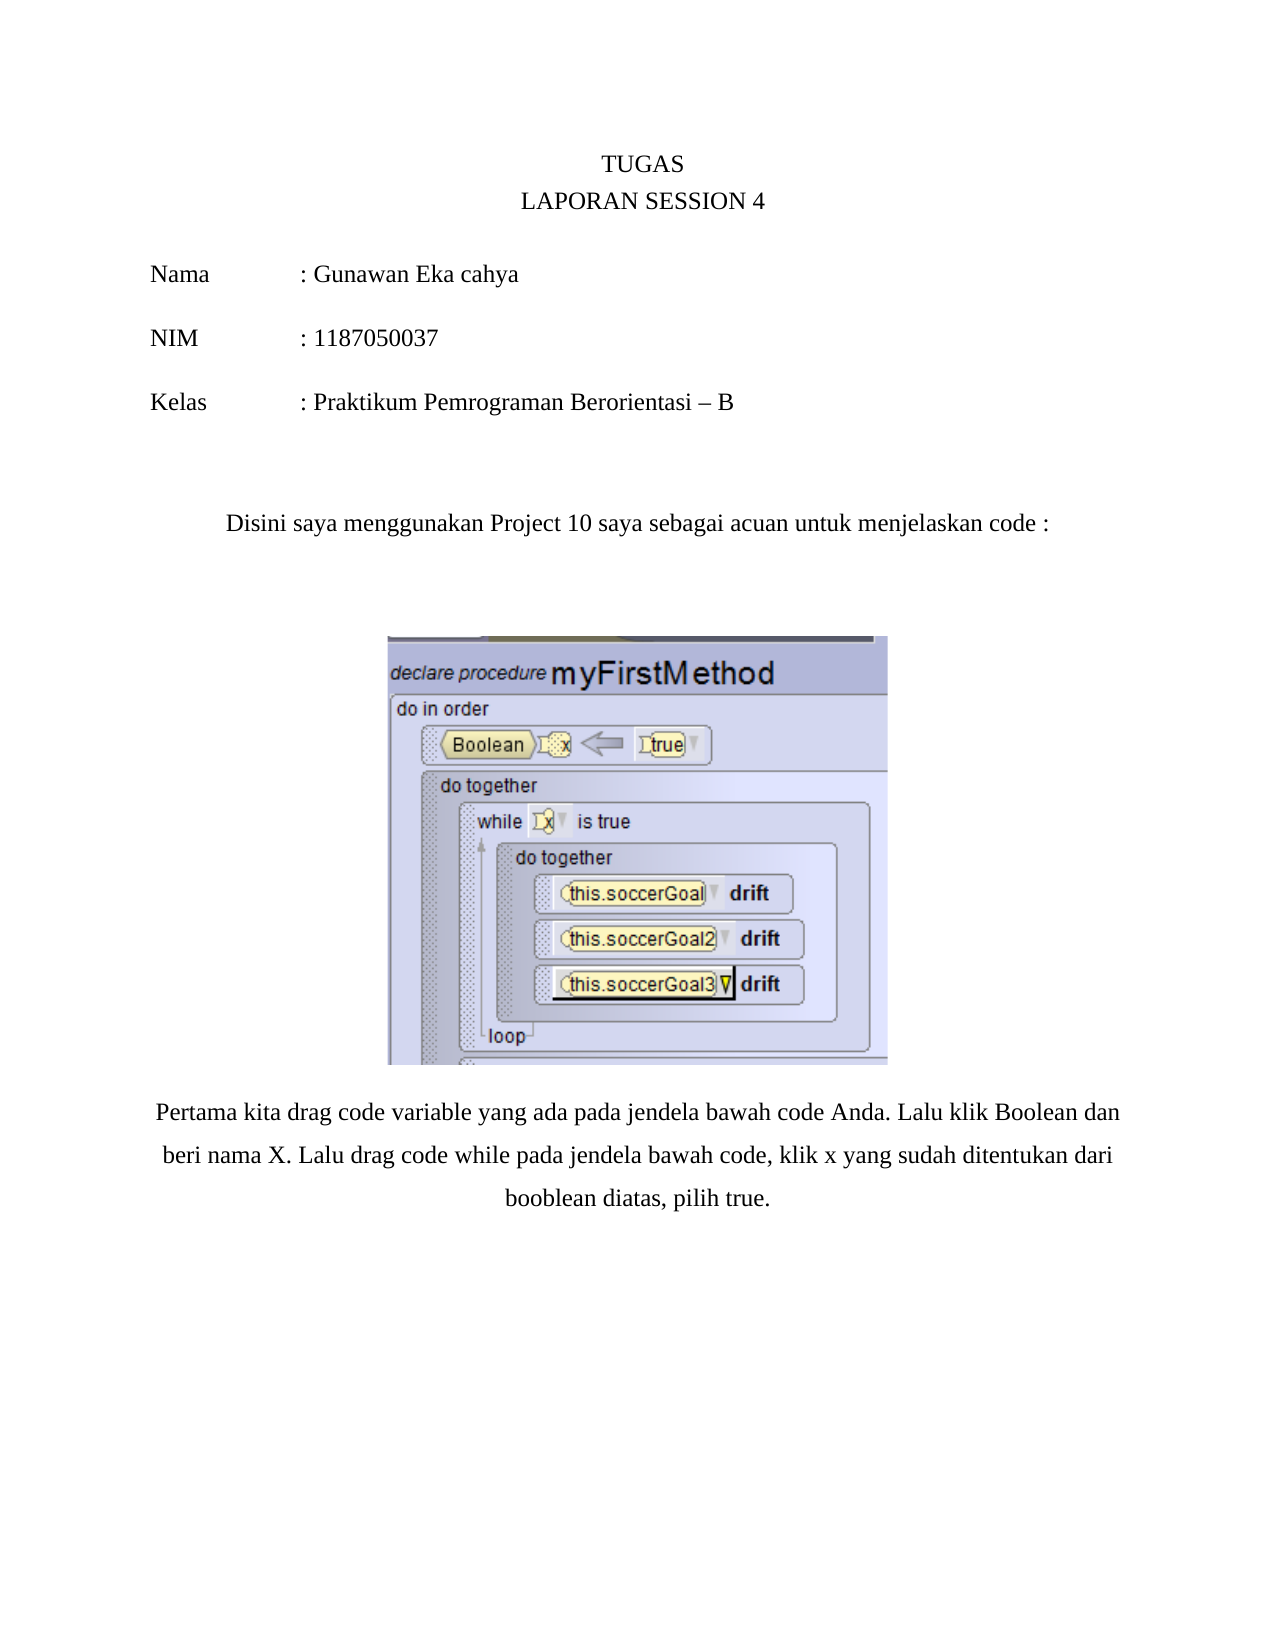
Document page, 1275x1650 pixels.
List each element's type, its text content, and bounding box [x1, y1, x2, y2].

text LAPORAN SESSION 4 [150, 186, 1135, 214]
text Kelas : Praktikum Pemrograman Berorientasi – B [150, 387, 1135, 416]
text Nama : Gunawan Eka cahya [150, 259, 1135, 287]
text Disini saya menggunakan Project 10 saya sebagai acuan untuk menjelaskan code : [151, 508, 1124, 537]
text Pertama kita drag code variable yang ada pada jendela bawah code Anda. Lalu klik Boolean dan beri nama X. Lalu drag code while pada jendela bawah code, klik x yang sudah ditentukan dari booblean diatas, pilih true. [151, 1097, 1125, 1212]
text TUGAS [150, 149, 1135, 178]
text NIM : 1187050037 [150, 323, 1135, 352]
picture [387, 636, 888, 1065]
